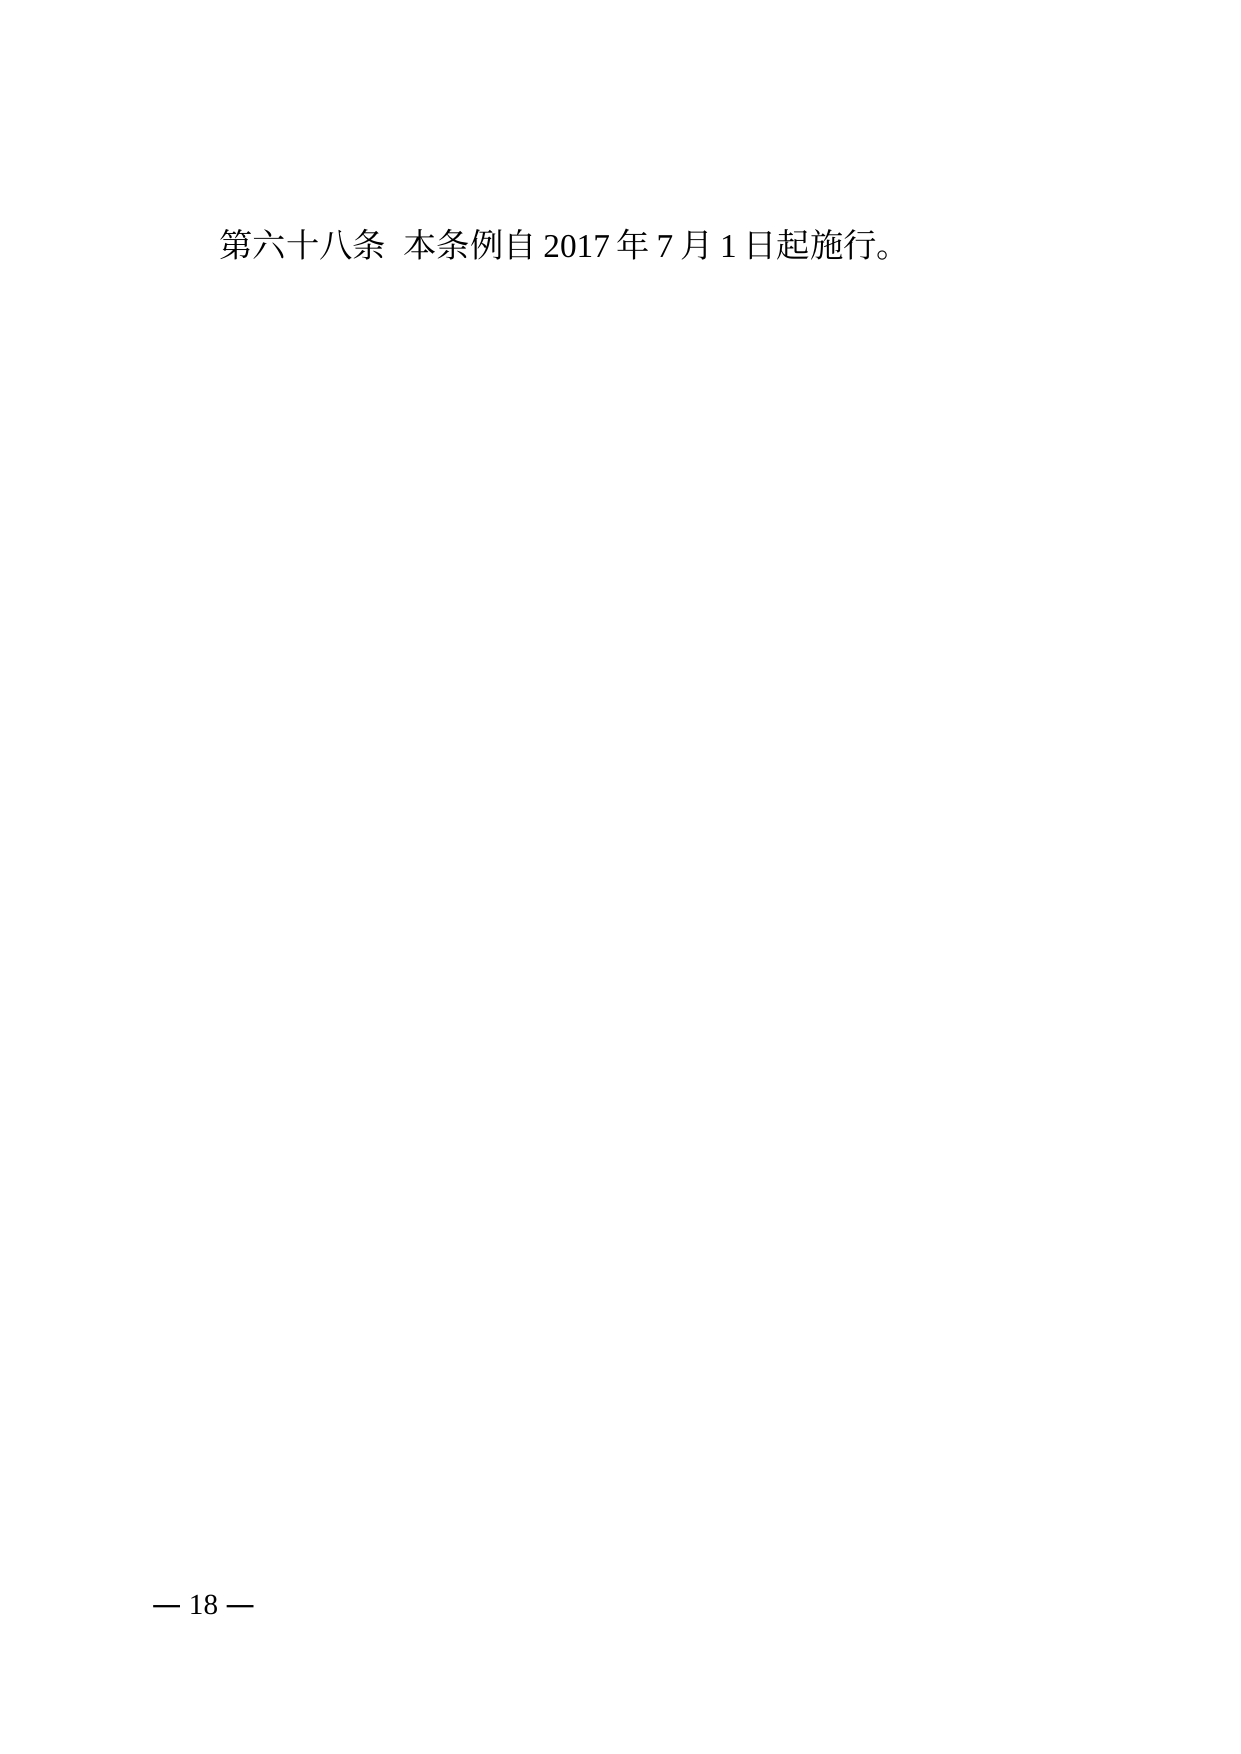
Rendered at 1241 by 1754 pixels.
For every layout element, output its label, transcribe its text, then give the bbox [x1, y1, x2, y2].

text 第六十八条 本条例自2017年7月1日起施行。 [153, 207, 1087, 270]
